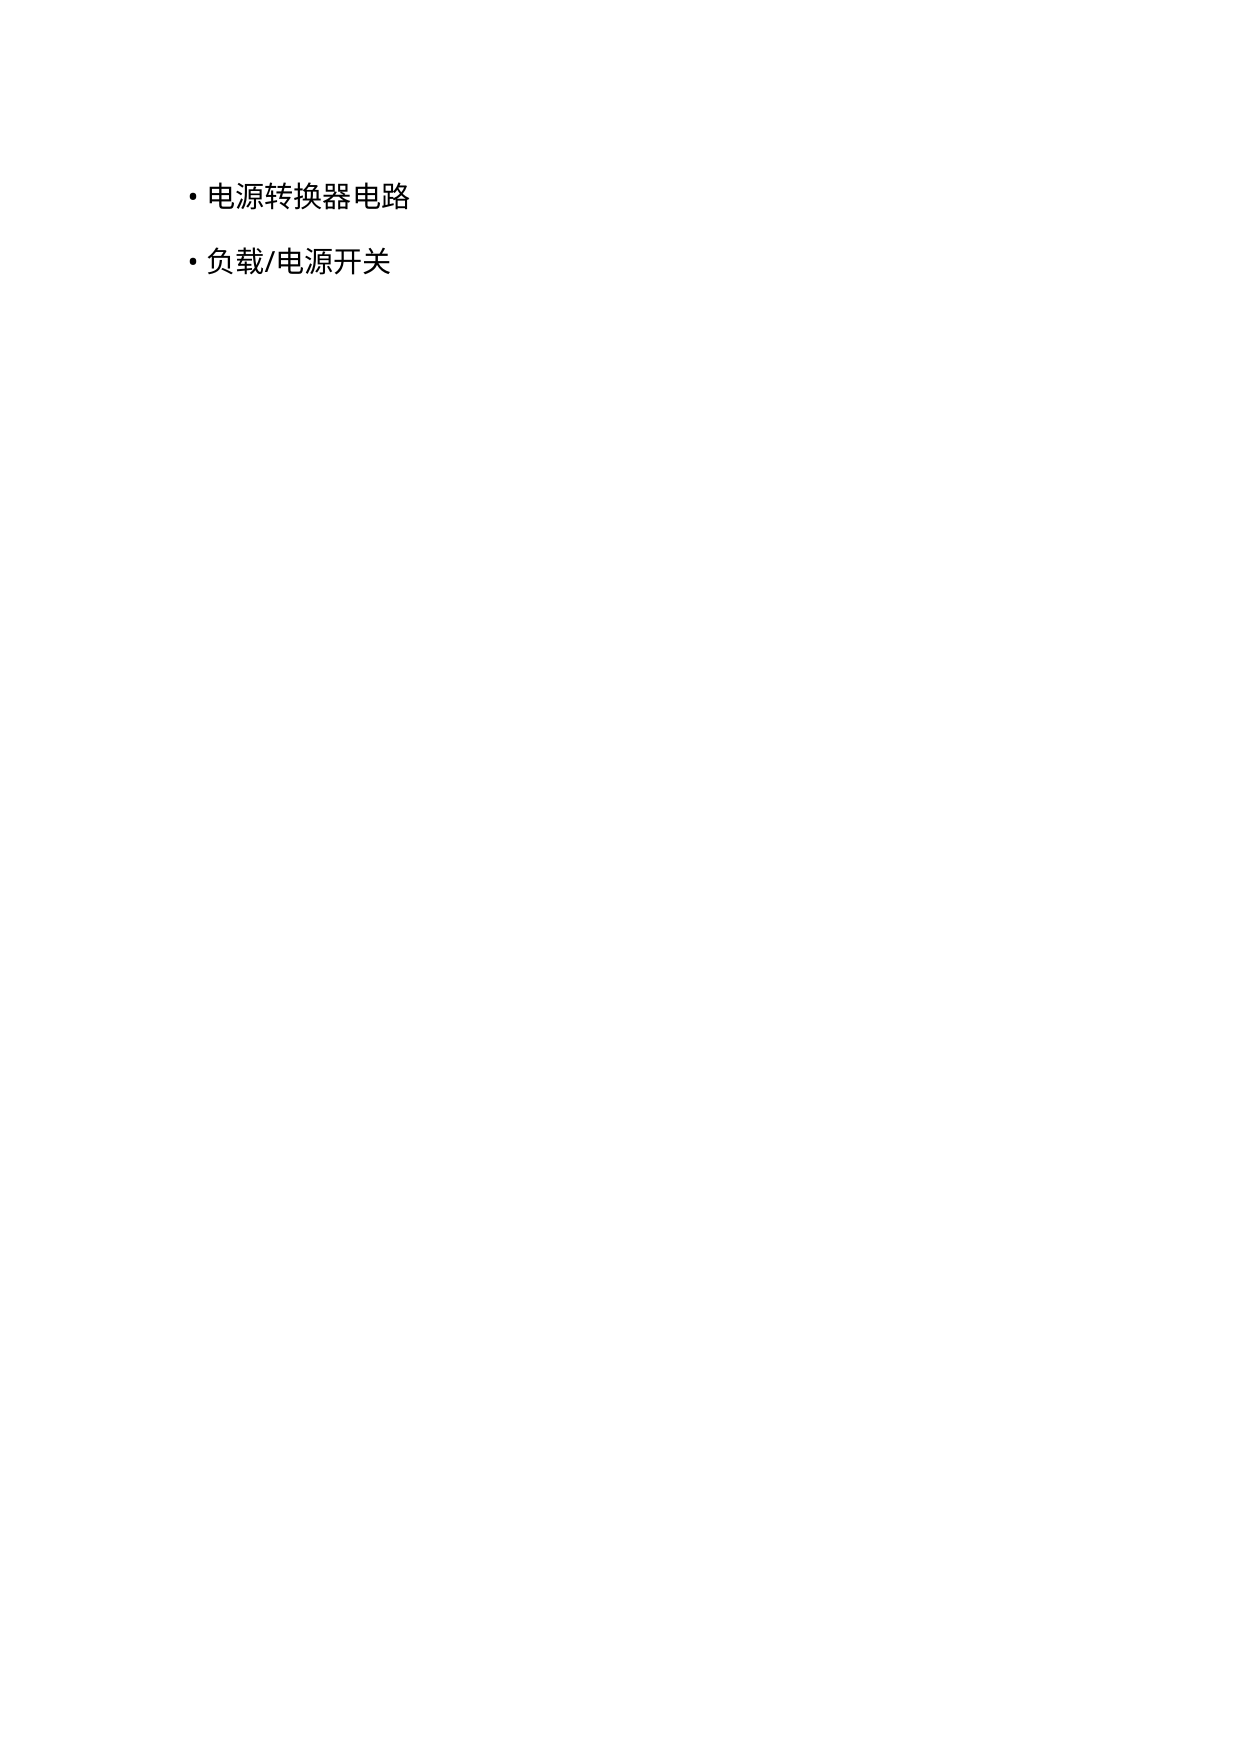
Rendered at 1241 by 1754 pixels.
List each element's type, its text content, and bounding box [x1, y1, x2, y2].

text • 电源转换器电路 [187, 162, 1053, 227]
text • 负载/电源开关 [187, 227, 1053, 292]
